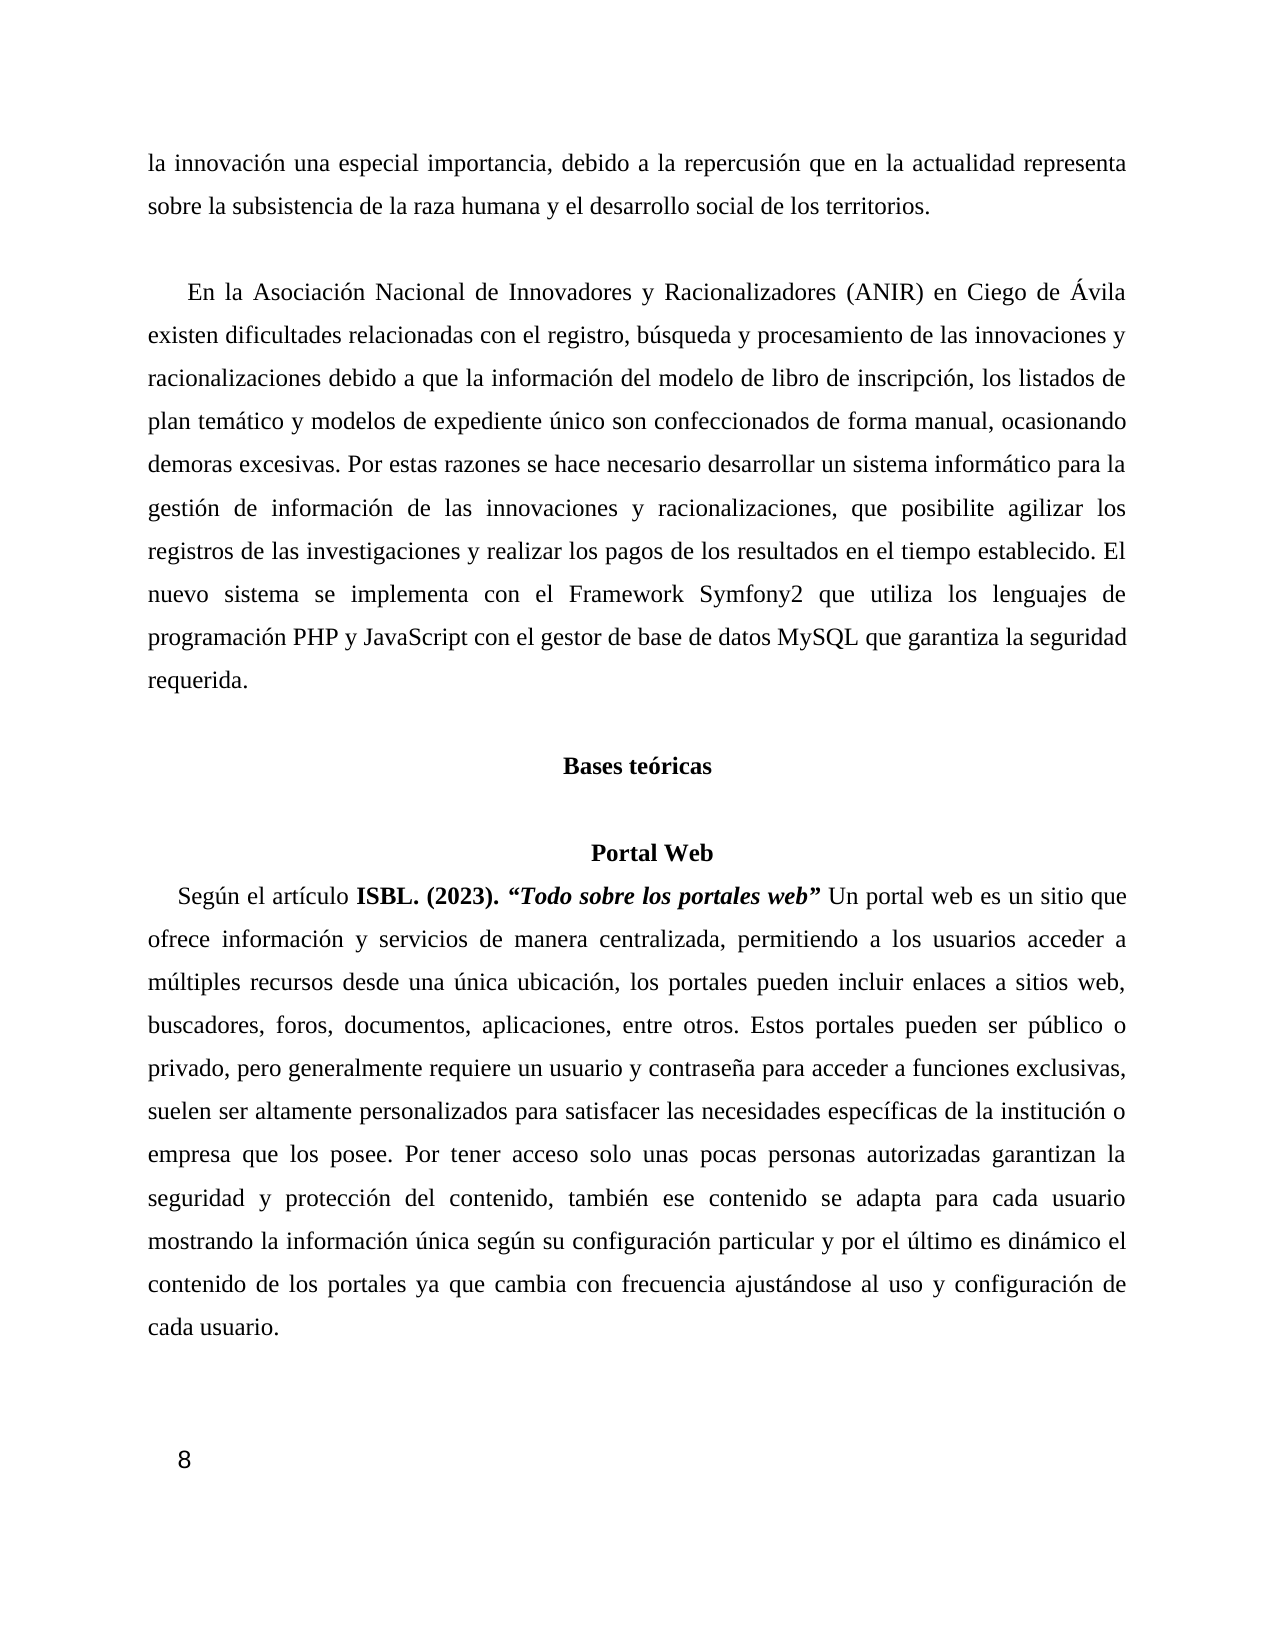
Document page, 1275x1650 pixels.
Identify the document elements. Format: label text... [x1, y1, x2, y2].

text Portal Web [148, 838, 1127, 866]
text En la Asociación Nacional de Innovadores y Racionalizadores (ANIR) en Ciego de Ávila existen dificultades relacionadas con el registro, búsqueda y procesamiento de las innovaciones y racionalizaciones debido a que la información del modelo de libro de inscripción, los listados de plan temático y modelos de expediente único son confeccionados de forma manual, ocasionando demoras excesivas. Por estas razones se hace necesario desarrollar un sistema informático para la gestión de información de las innovaciones y racionalizaciones, que posibilite agilizar los registros de las investigaciones y realizar los pagos de los resultados en el tiempo establecido. El nuevo sistema se implementa con el Framework Symfony2 que utiliza los lenguajes de programación PHP y JavaScript con el gestor de base de datos MySQL que garantiza la seguridad requerida. [148, 277, 1127, 694]
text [148, 148, 1127, 219]
text Bases teóricas [148, 751, 1127, 780]
text Según el artículo ISBL. (2023). “Todo sobre los portales web” Un portal web es un sitio que ofrece información y servicios de manera centralizada, permitiendo a los usuarios acceder a múltiples recursos desde una única ubicación, los portales pueden incluir enlaces a sitios web, buscadores, foros, documentos, aplicaciones, entre otros. Estos portales pueden ser público o privado, pero generalmente requiere un usuario y contraseña para acceder a funciones exclusivas, suelen ser altamente personalizados para satisfacer las necesidades específicas de la institución o empresa que los posee. Por tener acceso solo unas pocas personas autorizadas garantizan la seguridad y protección del contenido, también ese contenido se adapta para cada usuario mostrando la información única según su configuración particular y por el último es dinámico el contenido de los portales ya que cambia con frecuencia ajustándose al uso y configuración de cada usuario. [148, 881, 1127, 1341]
